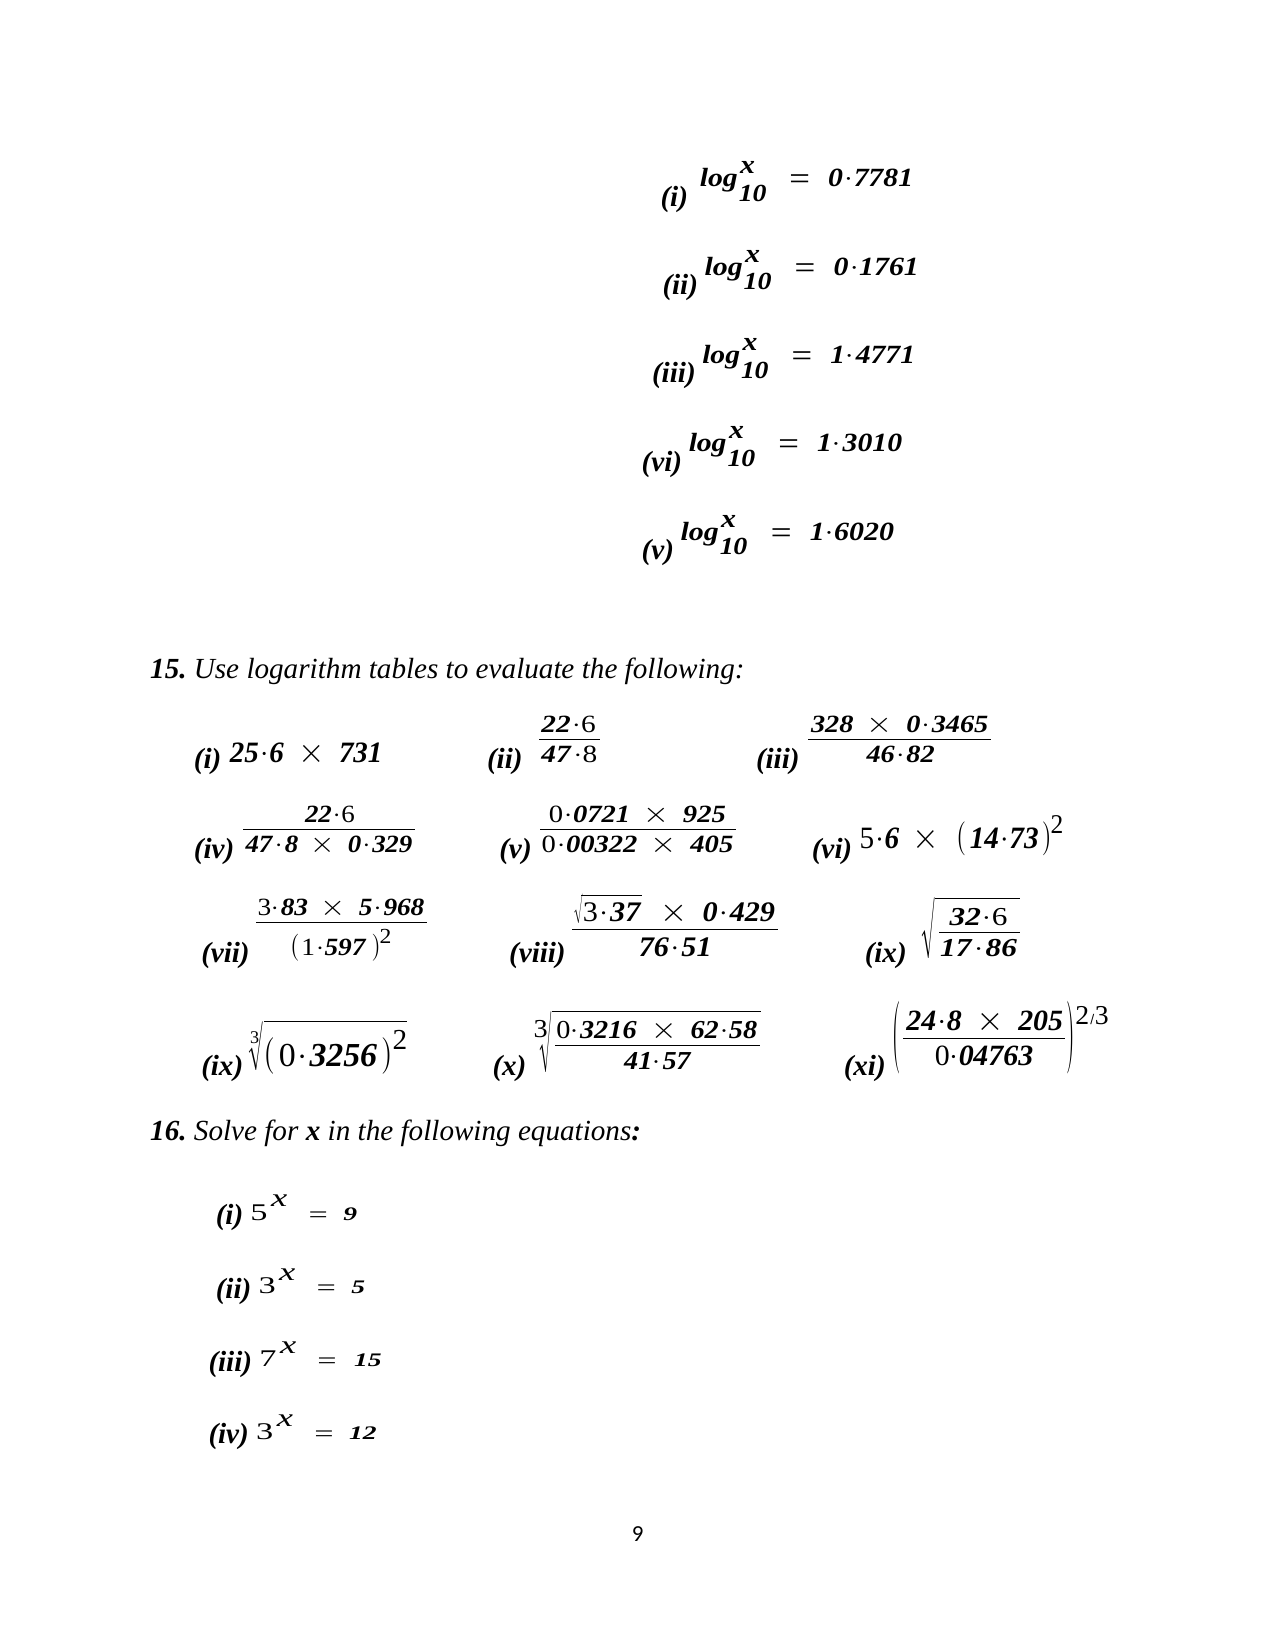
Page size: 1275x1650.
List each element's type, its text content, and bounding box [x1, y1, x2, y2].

text (v) [150, 503, 1125, 566]
text (i) [150, 1184, 1125, 1231]
text (i) (ii) (iii) [150, 710, 1125, 774]
text 16. Solve for x in the following equations: [150, 1113, 1125, 1146]
text (iv) [150, 1403, 1125, 1450]
text (iv) (v) (vi) [150, 800, 1125, 864]
text (vi) [150, 415, 1125, 477]
text (vii) (viii) (ix) [150, 893, 1125, 968]
text (iii) [150, 1331, 1125, 1377]
text (ii) [150, 238, 1125, 301]
text (ii) [150, 1258, 1125, 1305]
text 15. Use logarithm tables to evaluate the following: [150, 651, 1125, 684]
text (iii) [150, 327, 1125, 389]
text (i) [150, 150, 1125, 212]
text (ix) (x) (xi) [150, 999, 1125, 1082]
